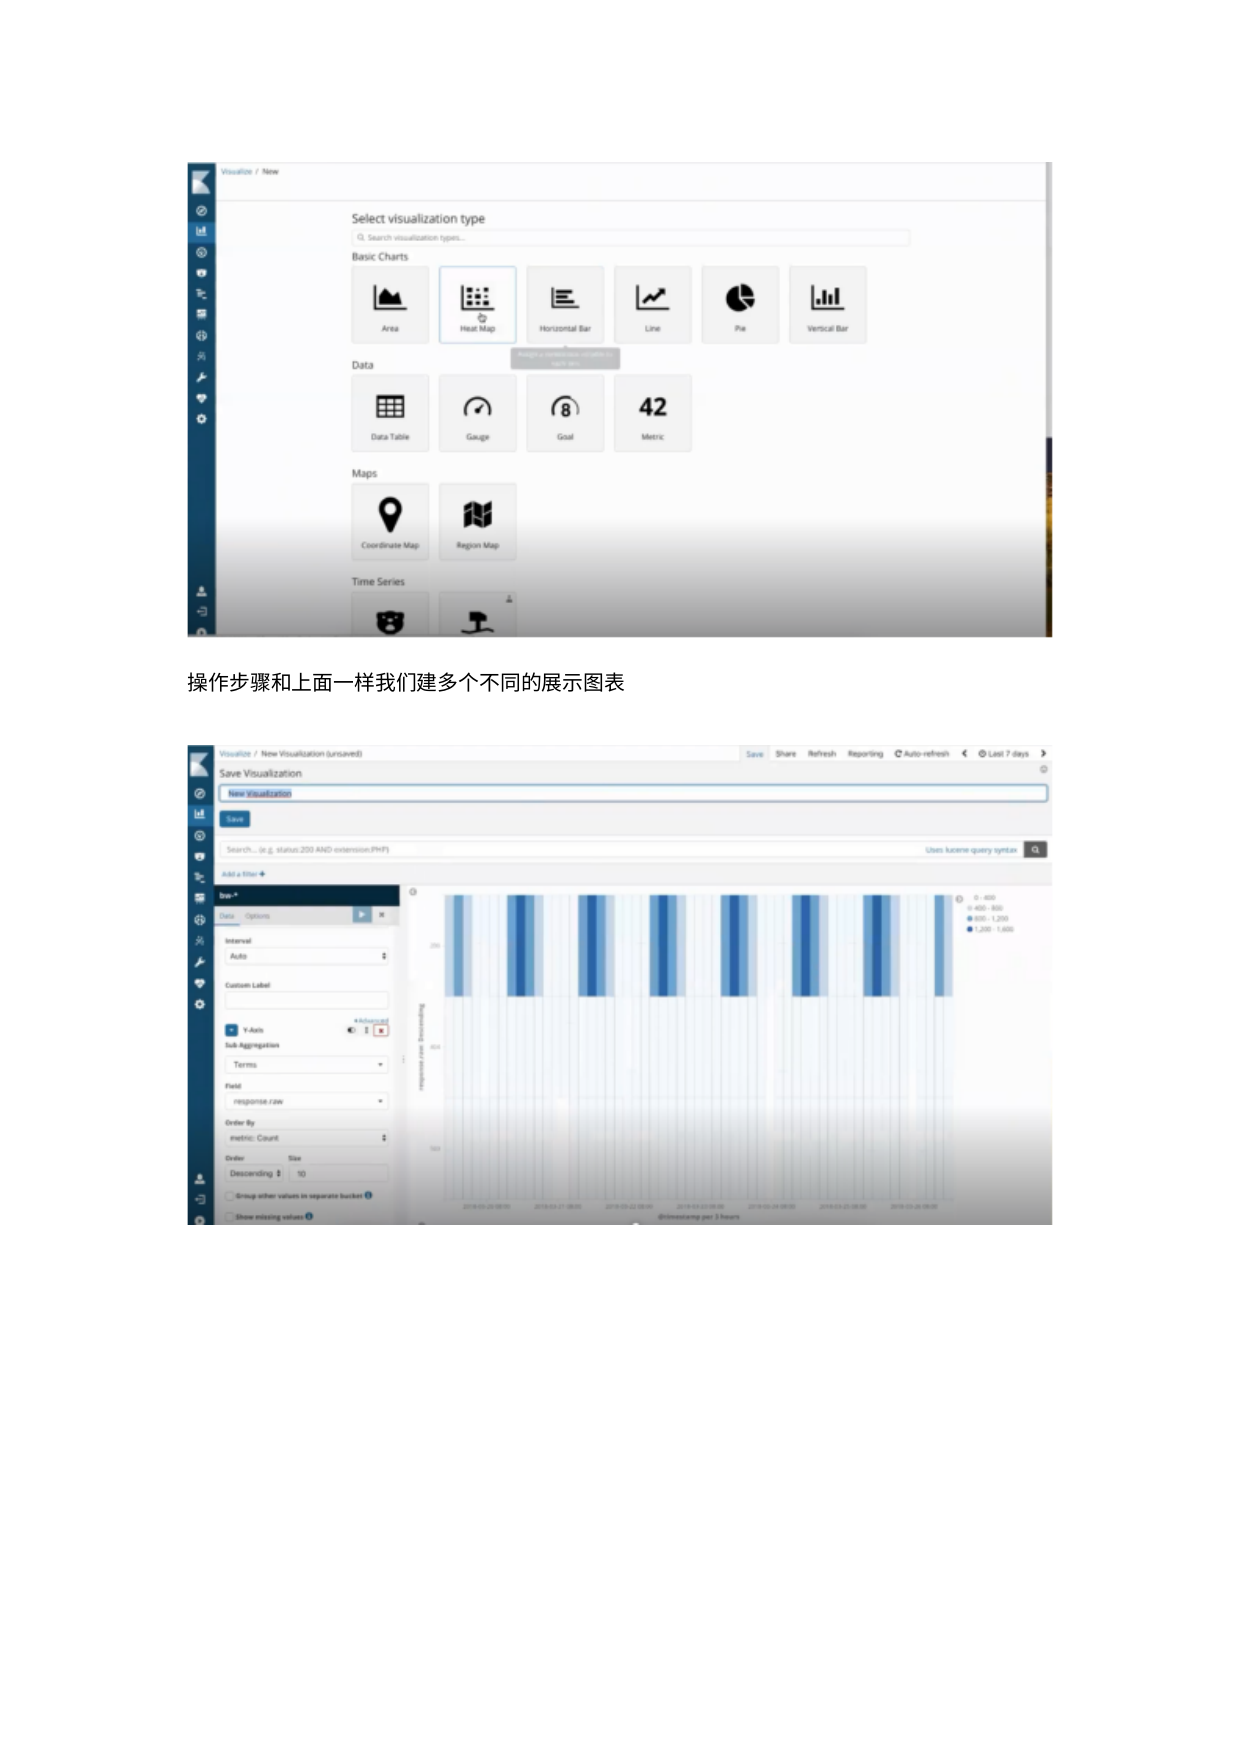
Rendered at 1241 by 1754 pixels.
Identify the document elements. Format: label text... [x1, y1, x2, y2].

picture [187, 162, 1054, 639]
picture [187, 745, 1054, 1225]
text 操作步骤和上面一样我们建多个不同的展示图表 [187, 665, 1053, 698]
